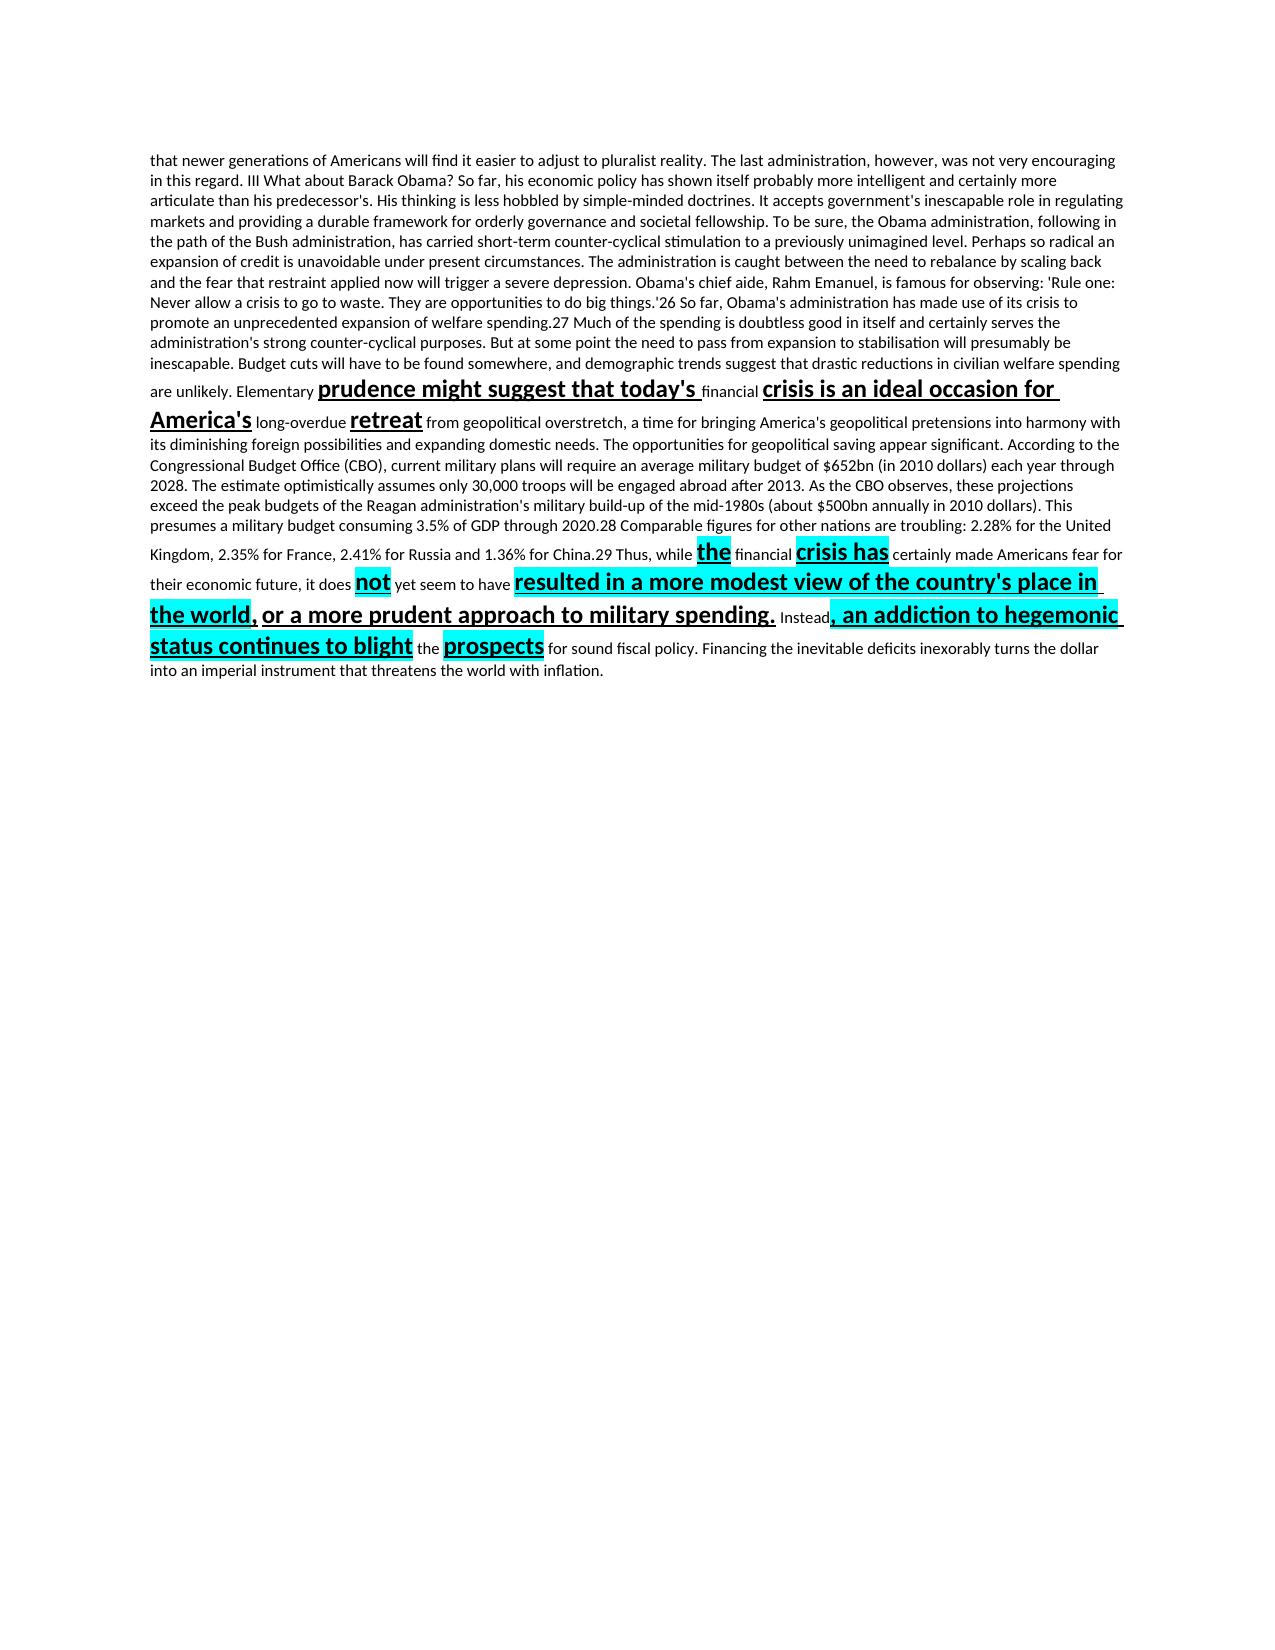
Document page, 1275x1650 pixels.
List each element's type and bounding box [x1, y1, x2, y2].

text [150, 150, 1125, 681]
